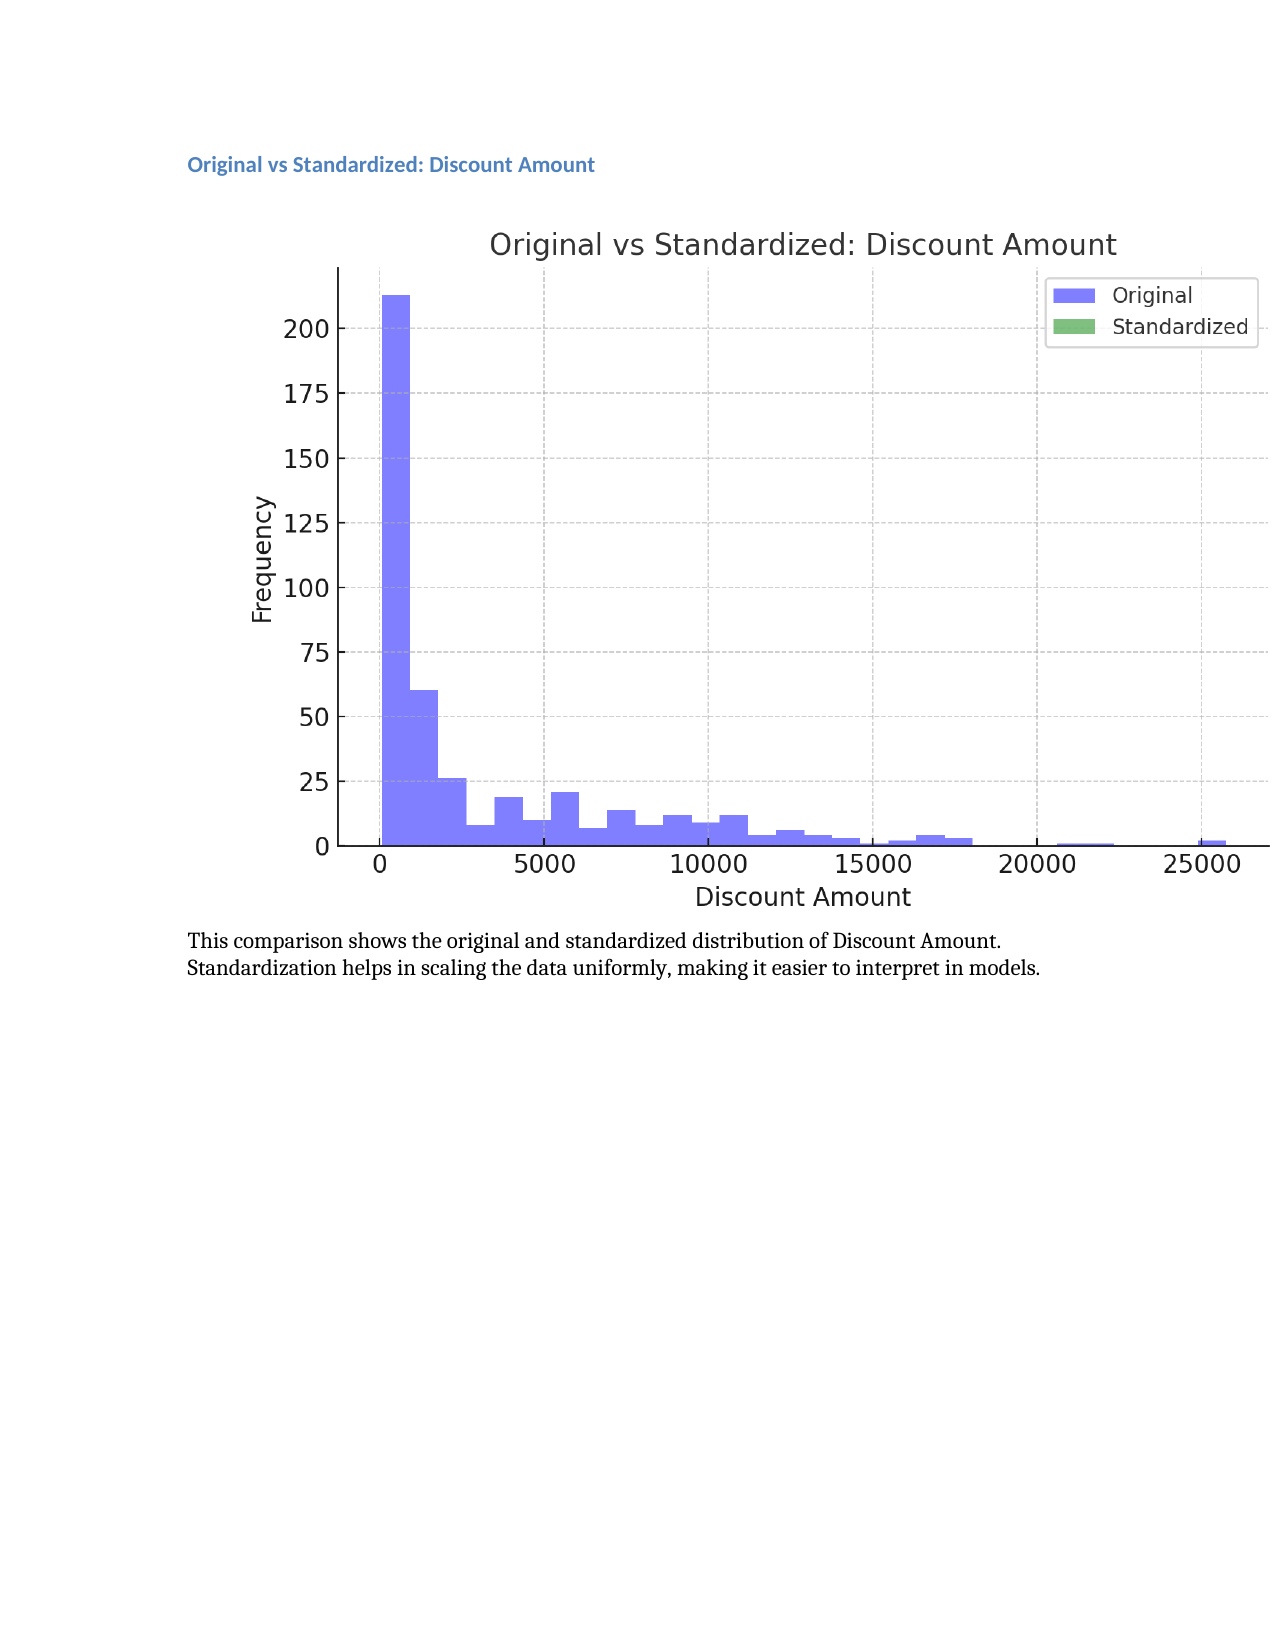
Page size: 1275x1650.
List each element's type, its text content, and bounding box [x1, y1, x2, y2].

picture [187, 178, 1275, 928]
subtitle Original vs Standardized: Discount Amount [187, 150, 1087, 178]
text This comparison shows the original and standardized distribution of Discount Amount. Standardization helps in scaling the data uniformly, making it easier to interpret in models. [187, 928, 1087, 981]
